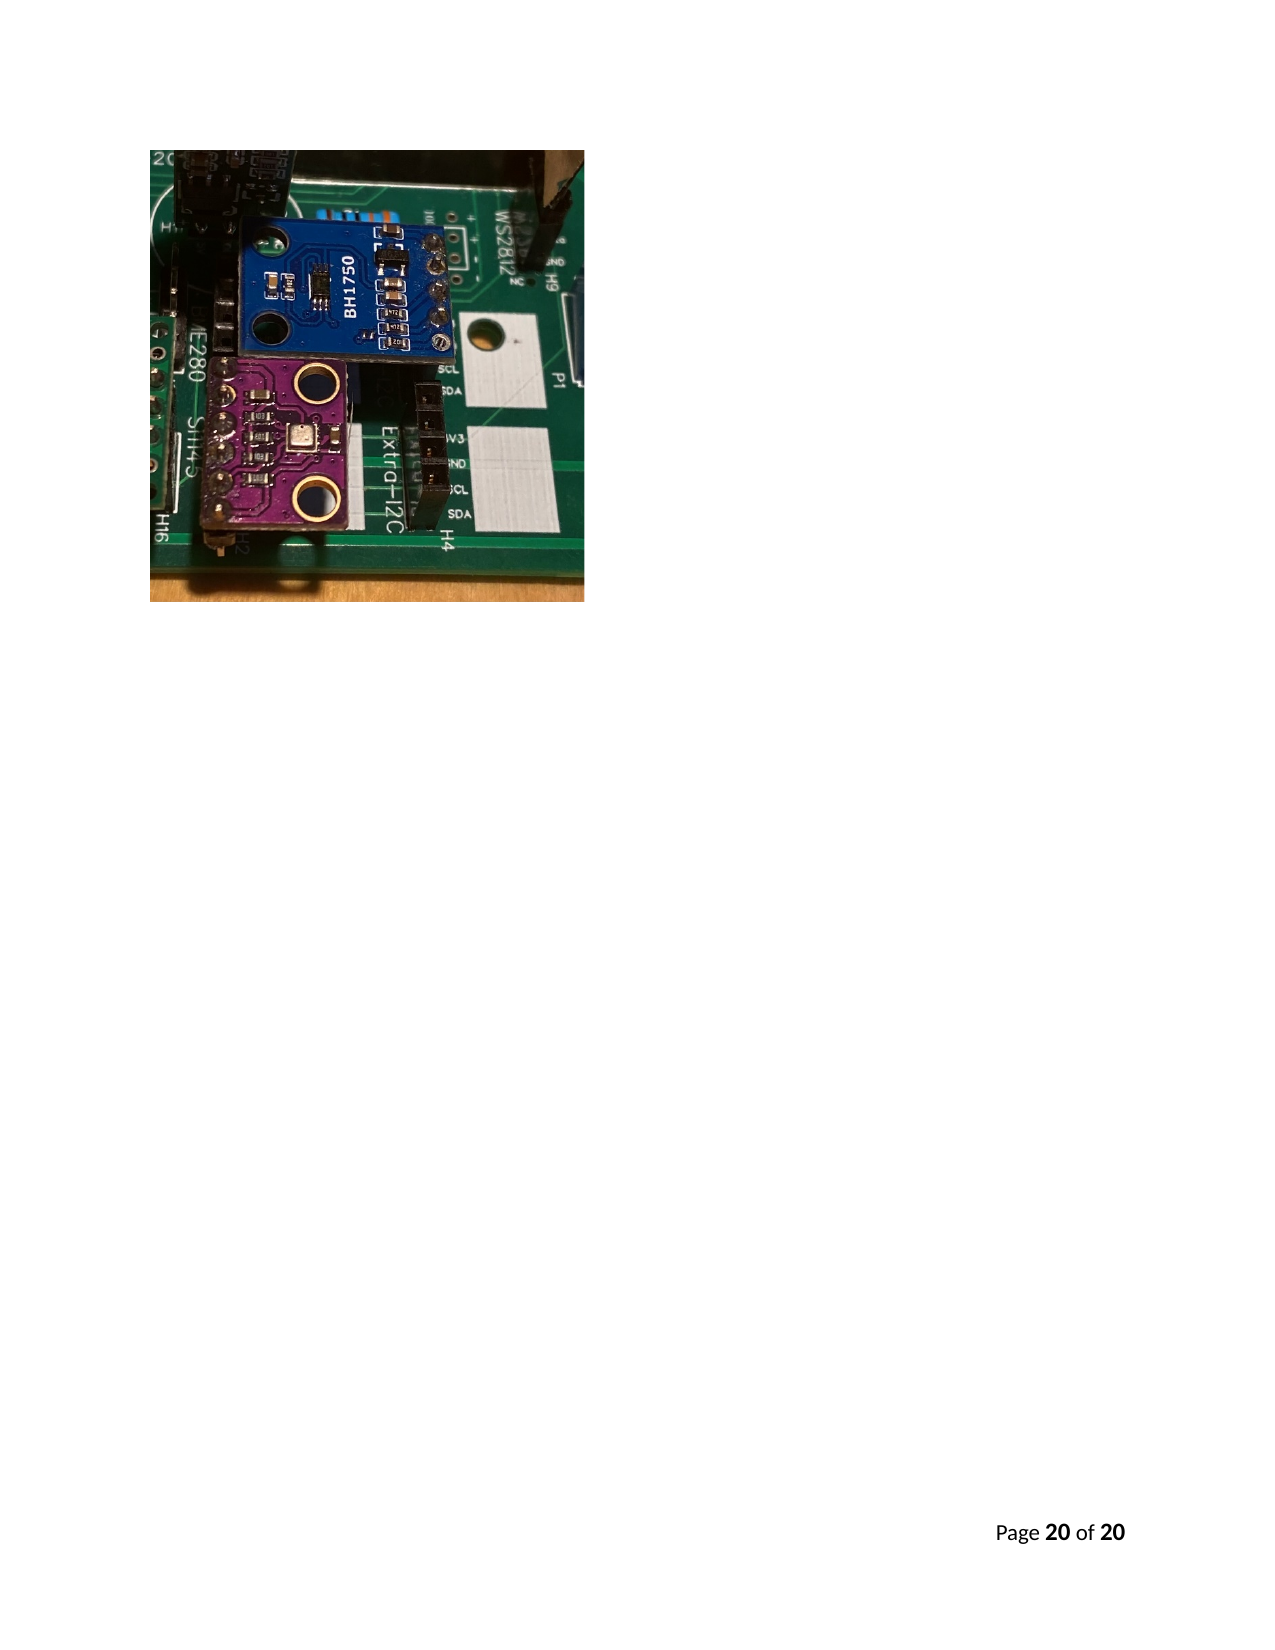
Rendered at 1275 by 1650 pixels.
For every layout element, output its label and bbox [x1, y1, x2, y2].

picture [150, 150, 585, 602]
